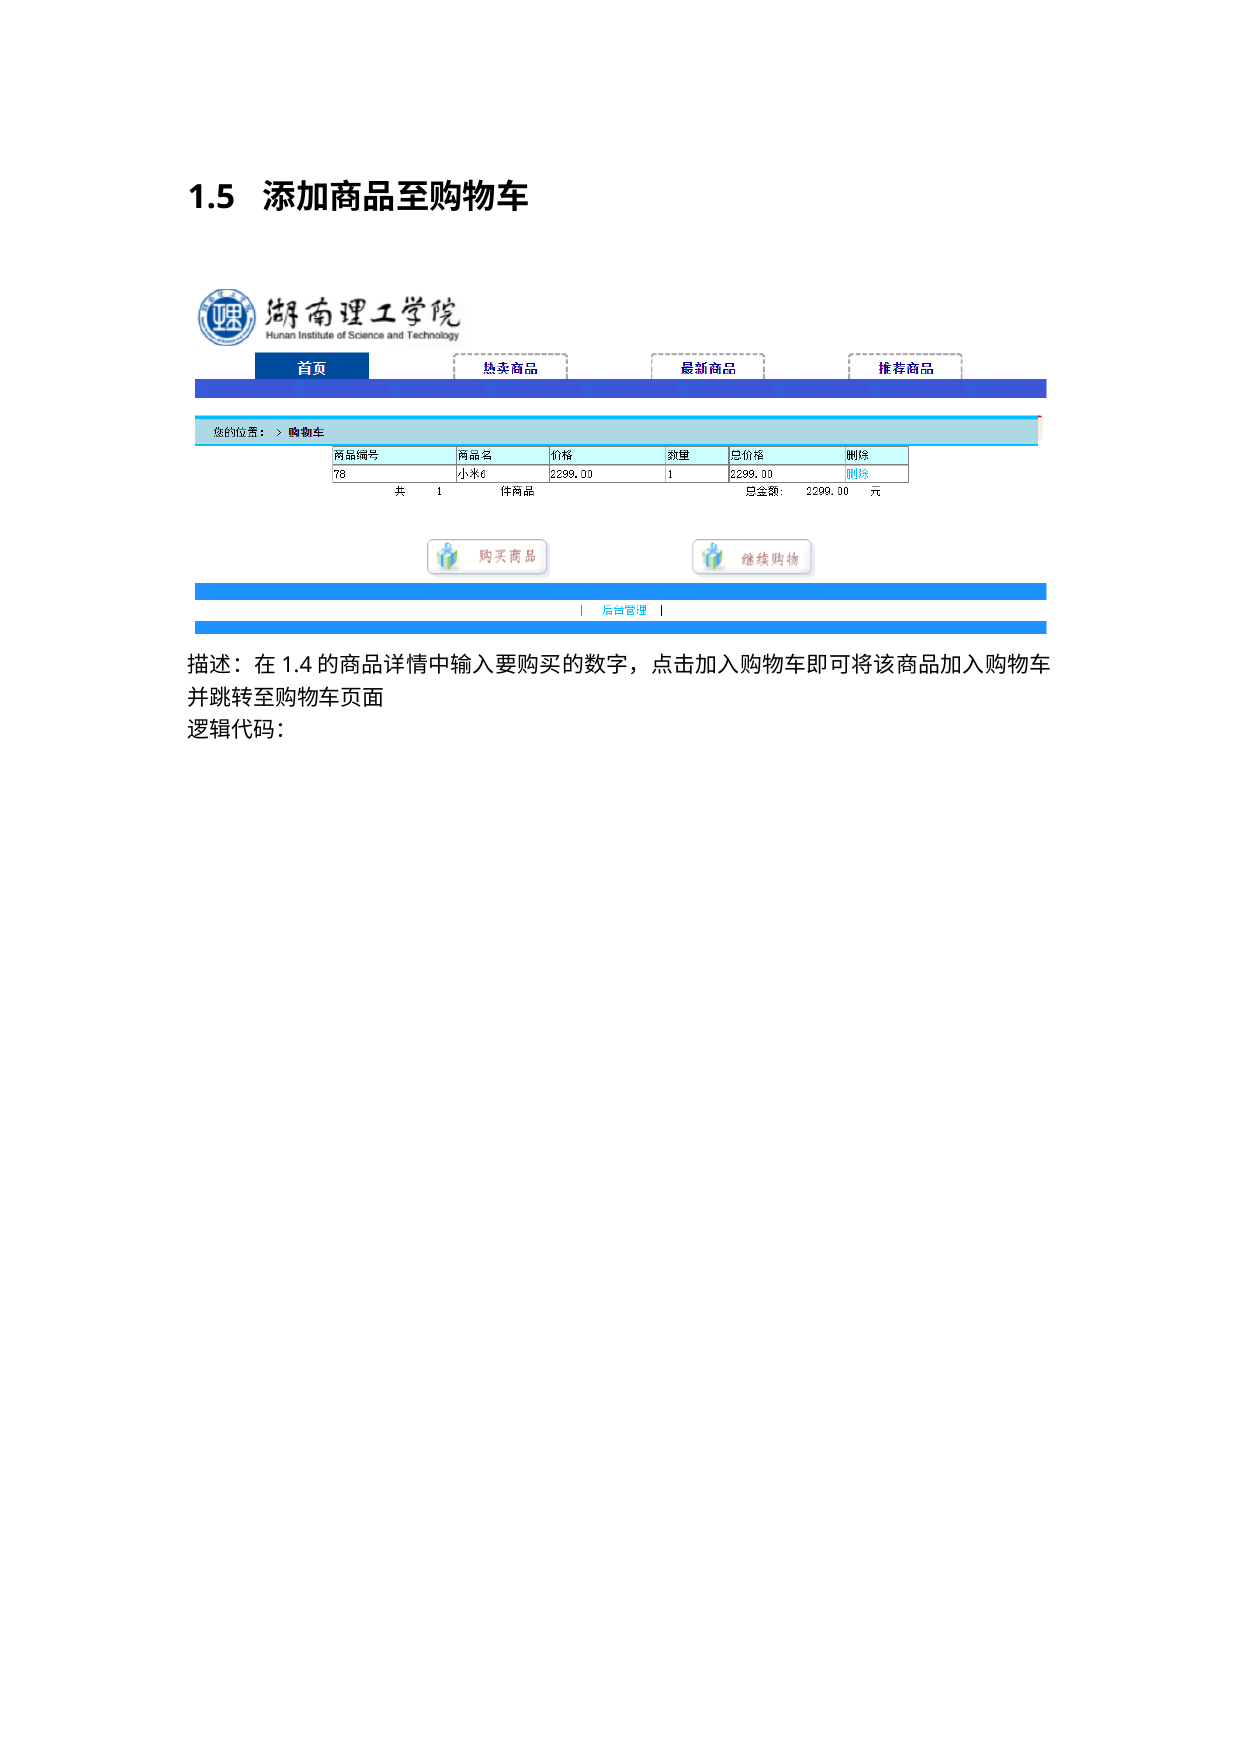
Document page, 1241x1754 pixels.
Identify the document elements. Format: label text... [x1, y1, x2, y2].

text 描述：在1.4的商品详情中输入要购买的数字，点击加入购物车即可将该商品加入购物车并跳转至购物车页面 [187, 647, 1053, 712]
picture [187, 289, 1053, 634]
subtitle 添加商品至购物车 [187, 162, 1053, 227]
text 逻辑代码： [187, 712, 1053, 744]
